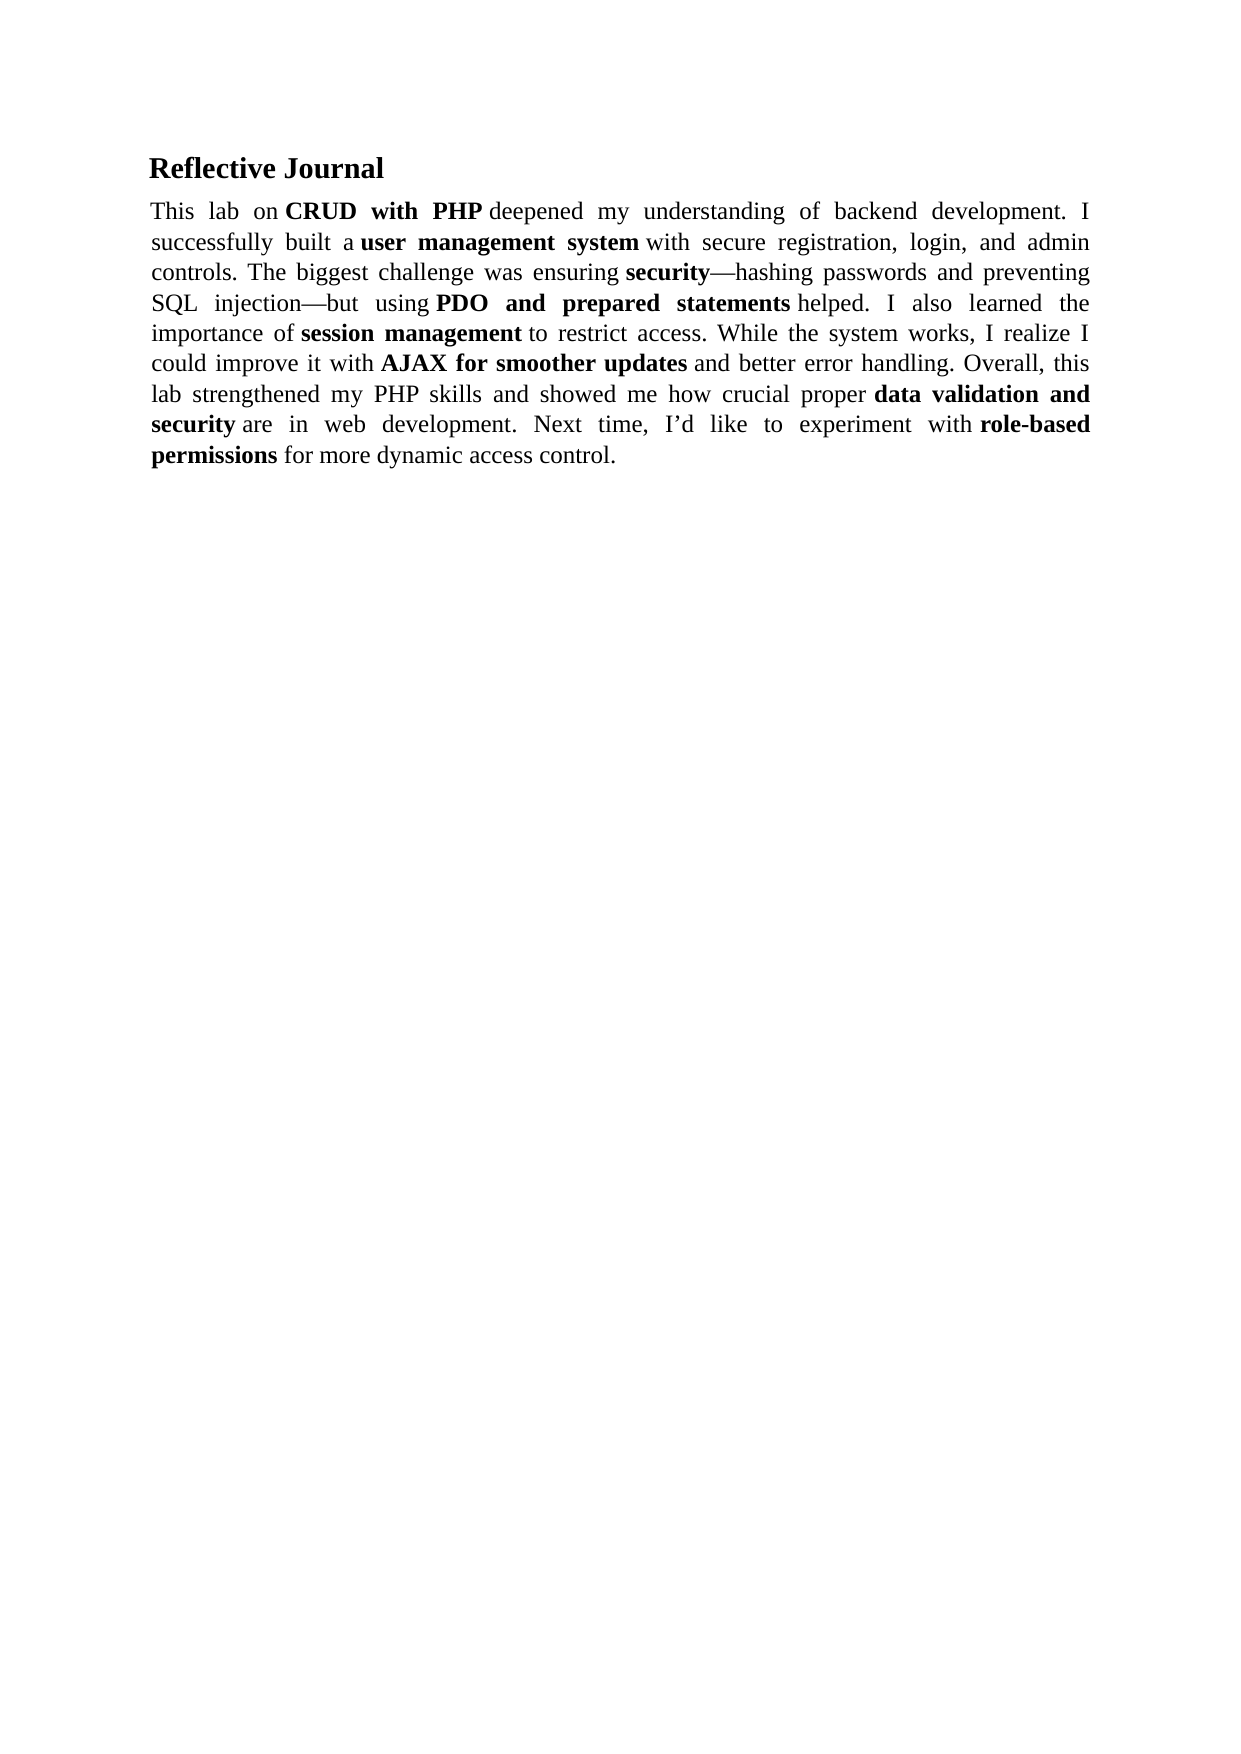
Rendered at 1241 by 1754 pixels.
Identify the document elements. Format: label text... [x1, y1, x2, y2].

text This lab on CRUD with PHP deepened my understanding of backend development. I successfully built a user management system with secure registration, login, and admin controls. The biggest challenge was ensuring security—hashing passwords and preventing SQL injection—but using PDO and prepared statements helped. I also learned the importance of session management to restrict access. While the system works, I realize I could improve it with AJAX for smoother updates and better error handling. Overall, this lab strengthened my PHP skills and showed me how crucial proper data validation and security are in web development. Next time, I’d like to experiment with role-based permissions for more dynamic access control. [150, 196, 1090, 468]
subtitle Reflective Journal [148, 150, 1090, 185]
